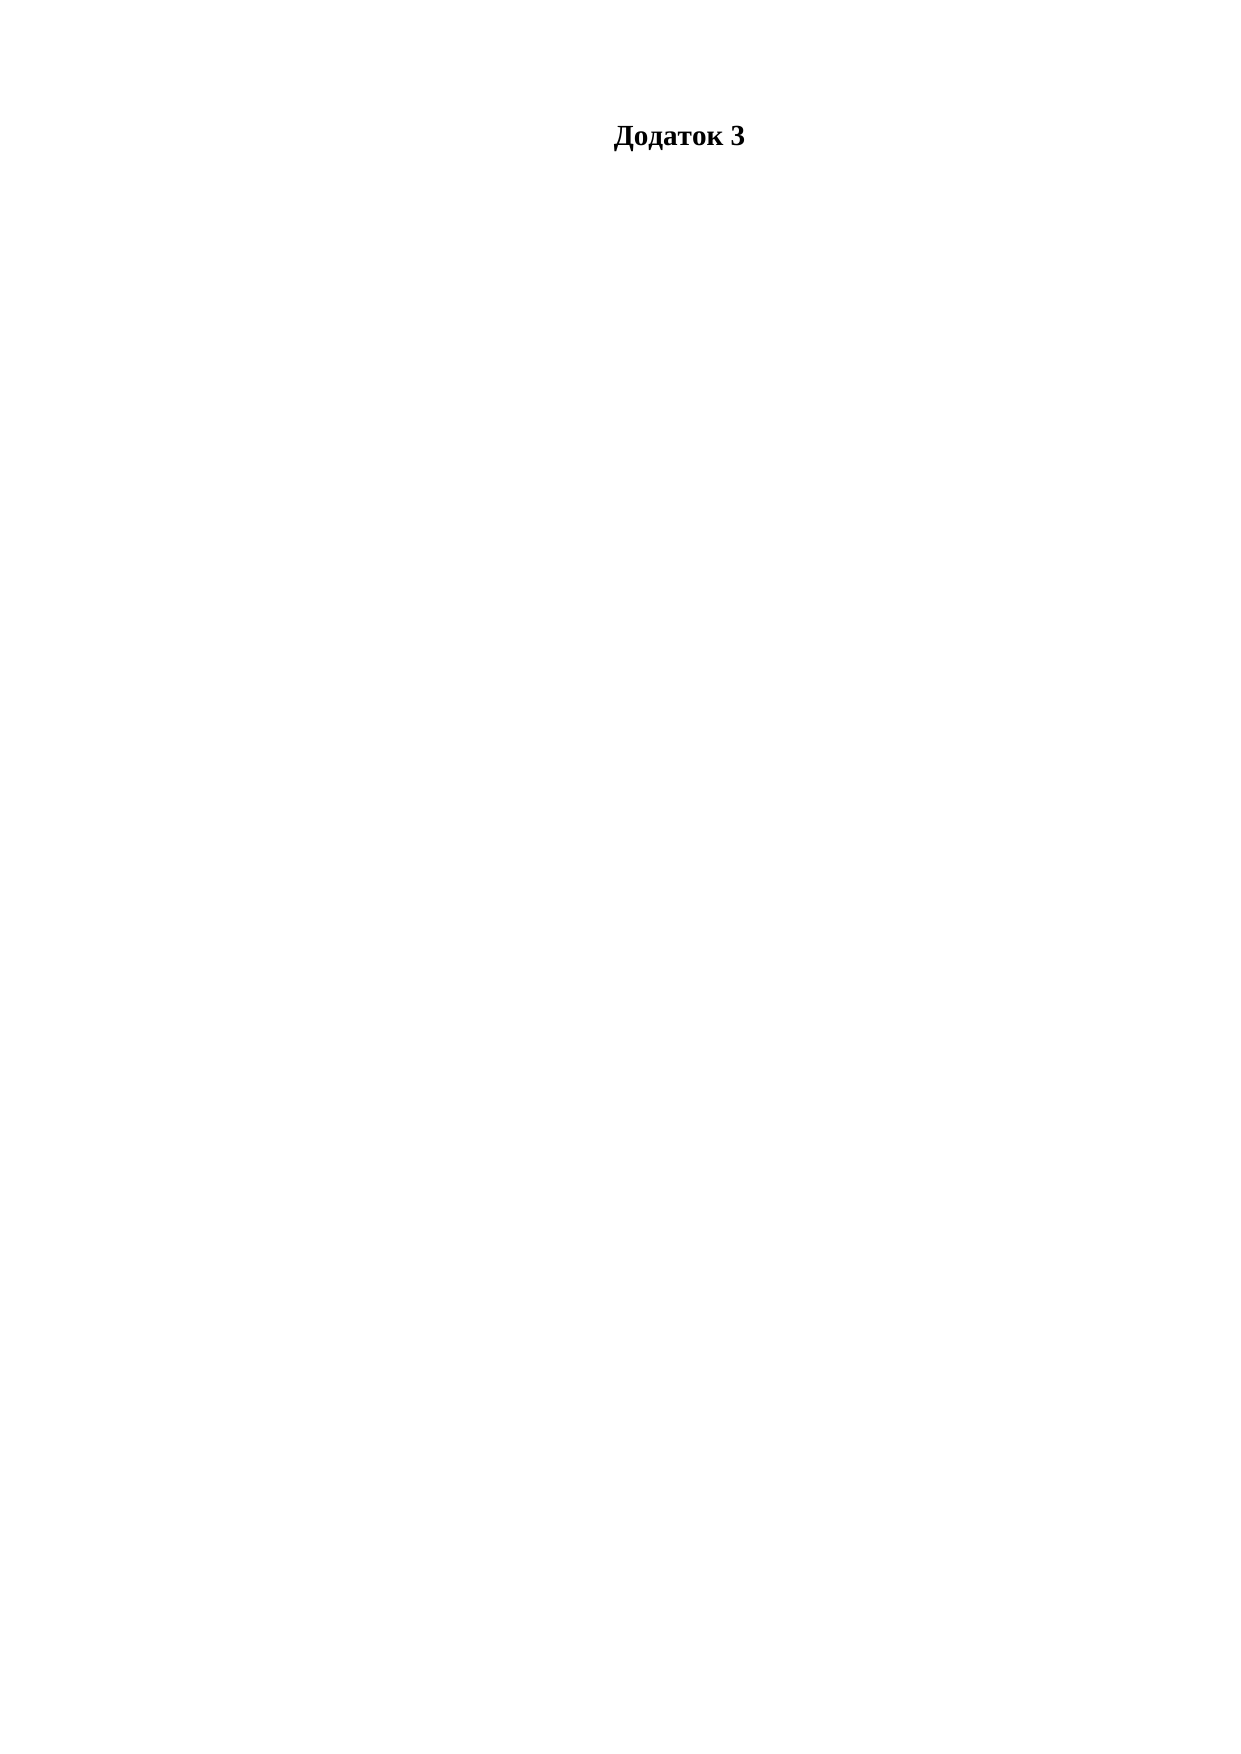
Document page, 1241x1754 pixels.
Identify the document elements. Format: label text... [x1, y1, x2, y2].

text Додаток 3 [148, 118, 1152, 152]
